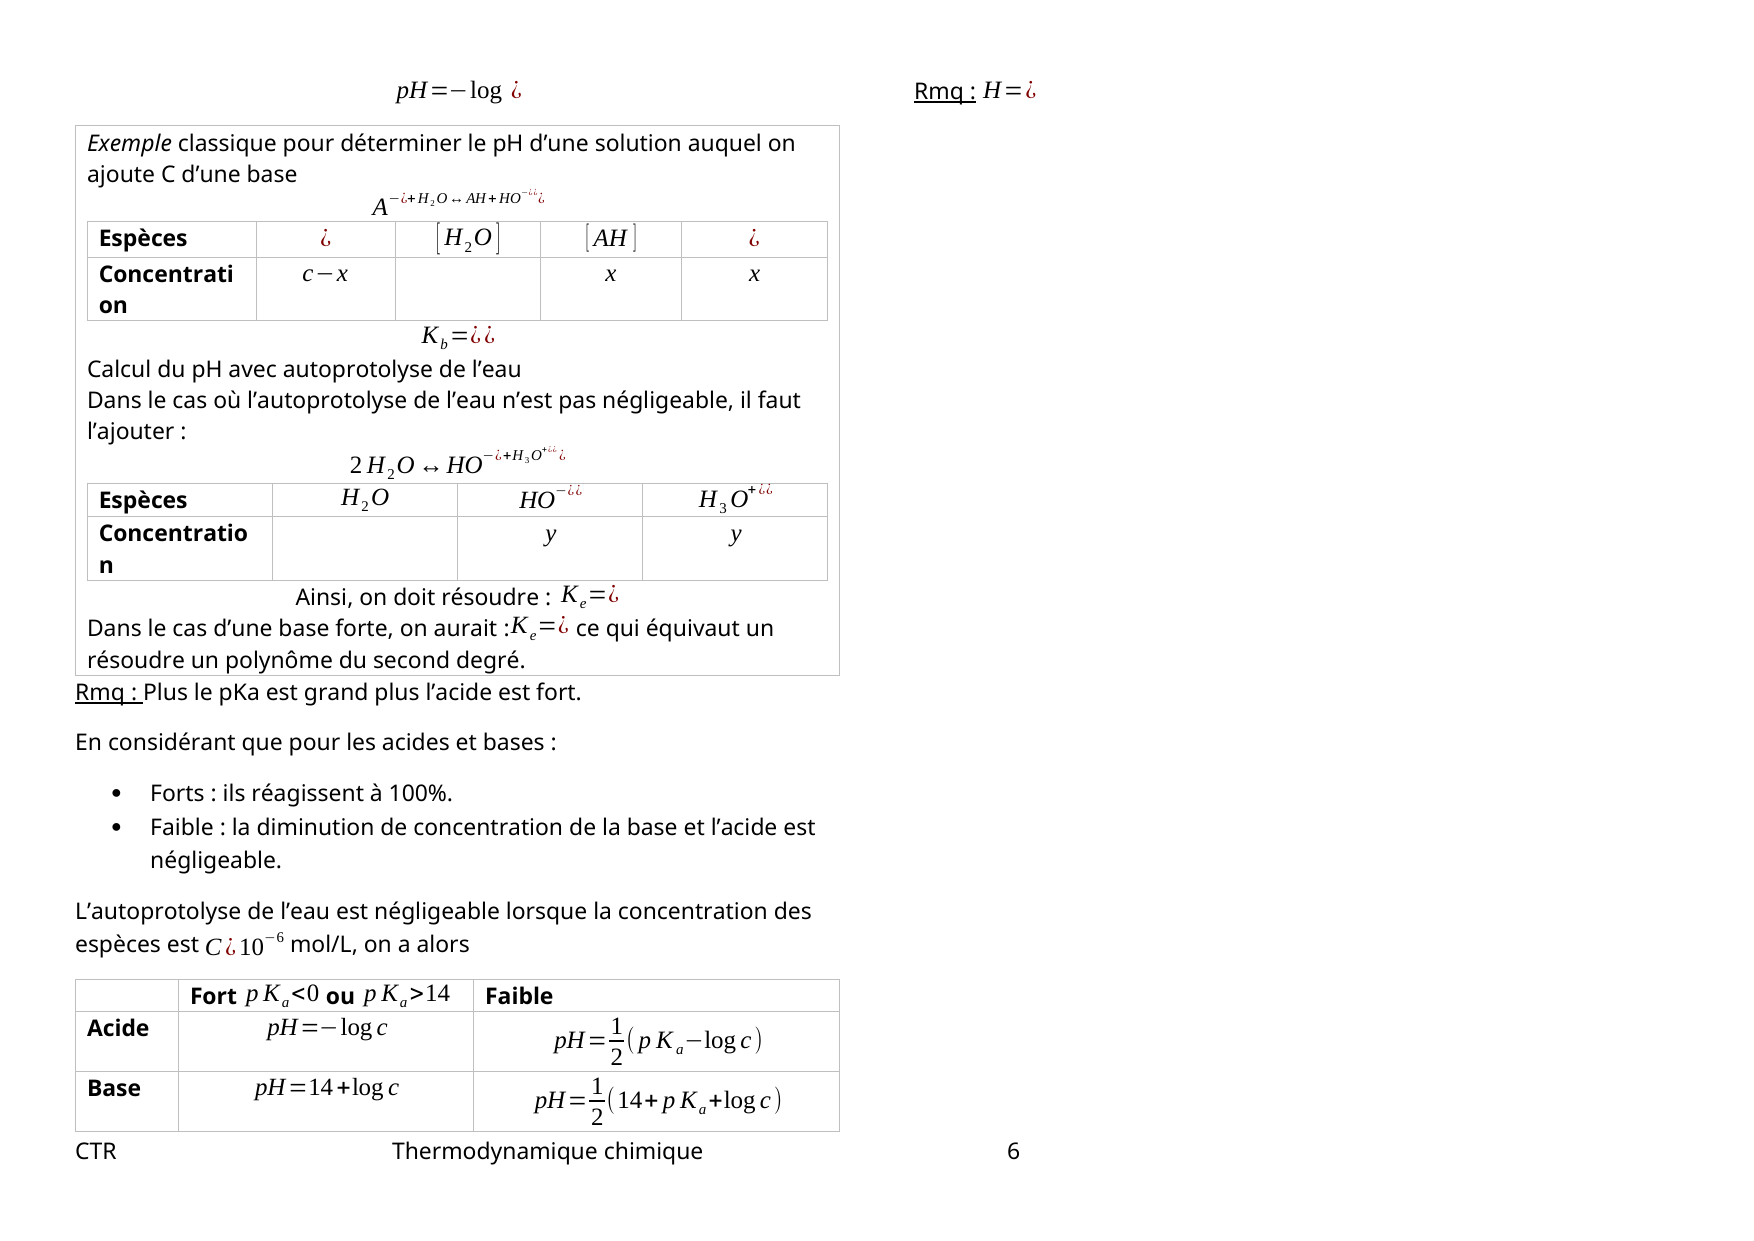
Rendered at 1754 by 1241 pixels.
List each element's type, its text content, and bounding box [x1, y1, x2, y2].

text L’autoprotolyse de l’eau est négligeable lorsque la concentration des espèces est mol/L, on a alors [75, 894, 840, 959]
table_cell [474, 1012, 839, 1071]
list Forts : ils réagissent à 100%. [112, 777, 840, 808]
text Rmq : [914, 75, 1679, 106]
table_header Fort ou [179, 980, 473, 1011]
table_cell [474, 1072, 839, 1131]
table_header Faible [474, 980, 839, 1011]
table_cell Acide [76, 1012, 178, 1071]
list Faible : la diminution de concentration de la base et l’acide est négligeable. [112, 810, 840, 875]
table_header [76, 980, 178, 1011]
table_cell [179, 1012, 473, 1071]
table_cell [179, 1072, 473, 1131]
table_cell Base [76, 1072, 178, 1131]
table_header Exemple classique pour déterminer le pH d’une solution auquel on ajoute C d’une base Calcul du pH avec autoprotolyse de l’eau Dans le cas où l’autoprotolyse de l’eau n’est pas négligeable, il faut l’ajouter : Ainsi, on doit résoudre : Dans le cas d’une base forte, on aurait : ce qui équivaut un résoudre un polynôme du second degré. [76, 126, 839, 675]
text Rmq : Plus le pKa est grand plus l’acide est fort. [75, 676, 840, 707]
text En considérant que pour les acides et bases : [75, 726, 840, 757]
